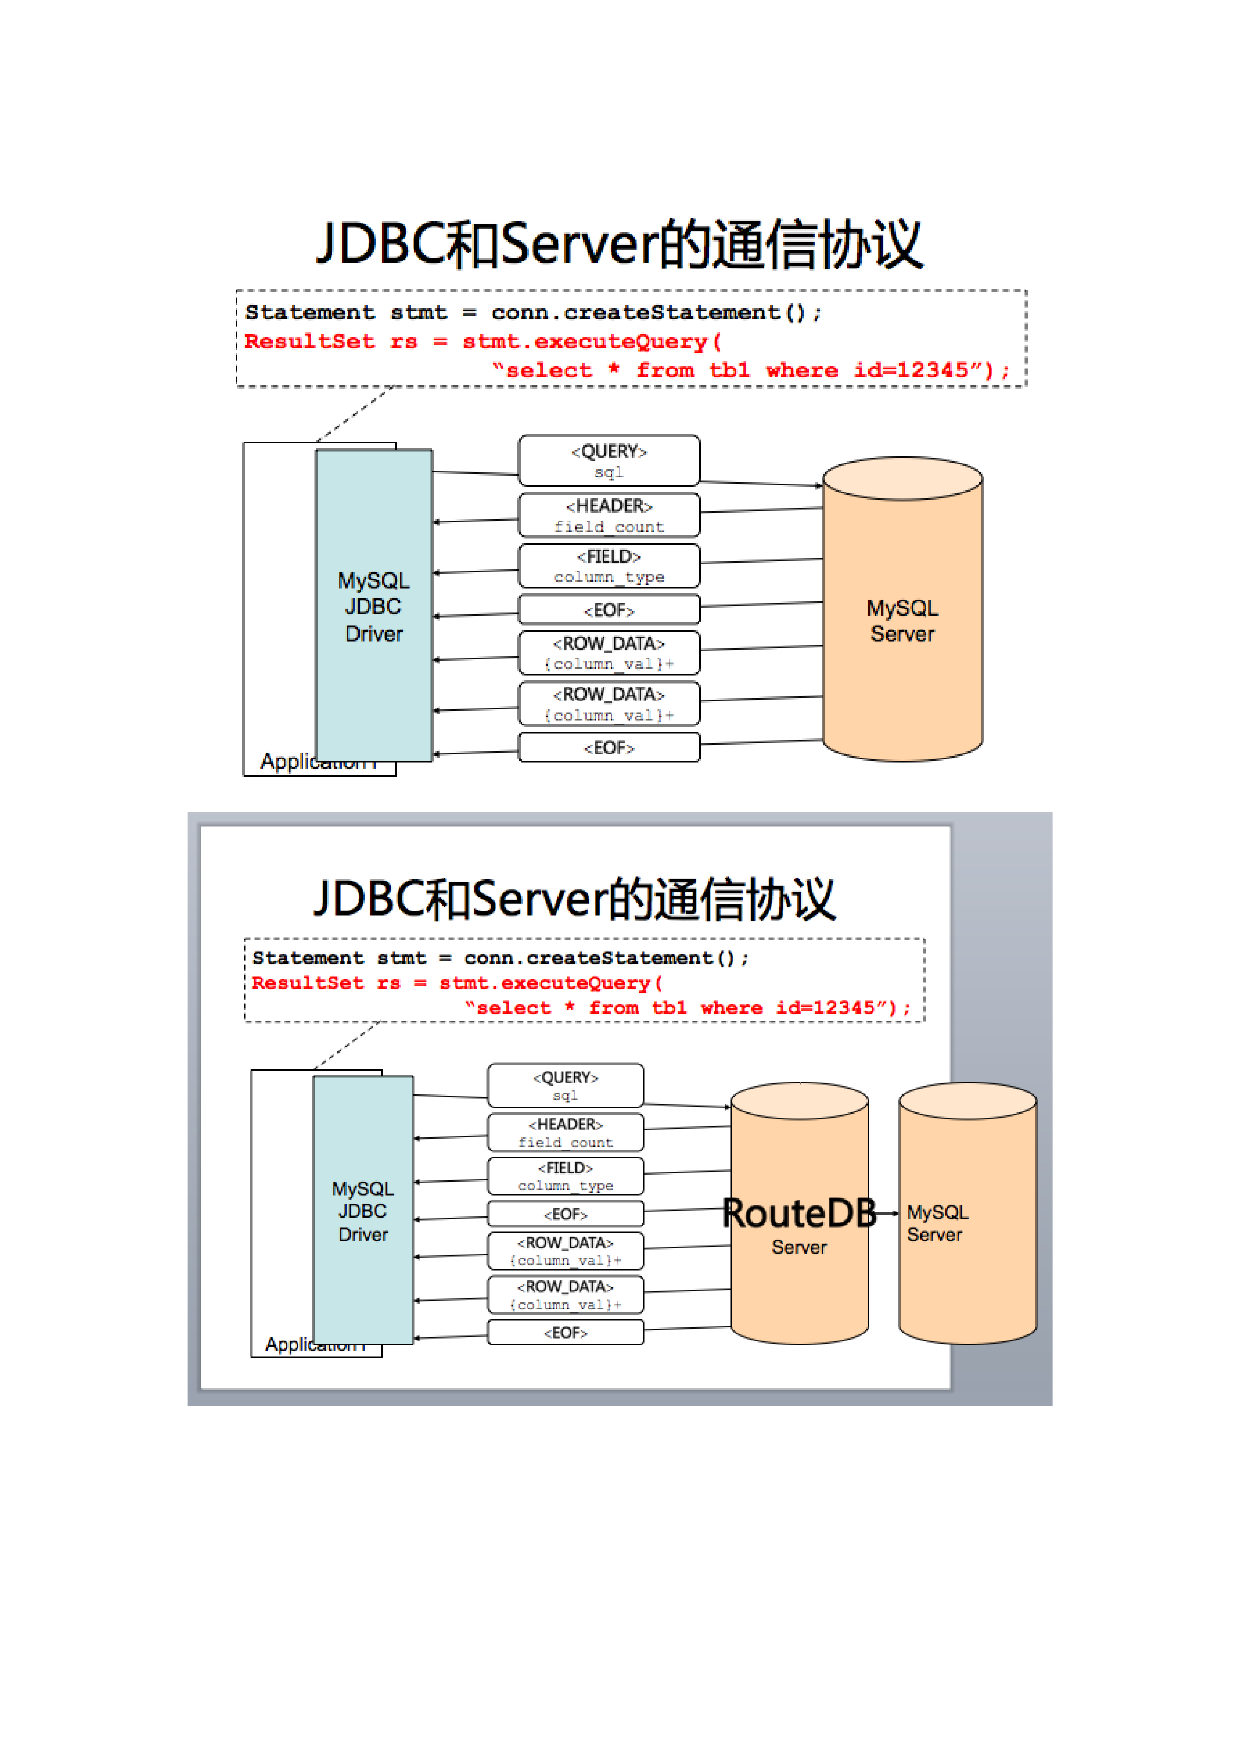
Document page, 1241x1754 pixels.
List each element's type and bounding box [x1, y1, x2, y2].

picture [187, 162, 1053, 1406]
